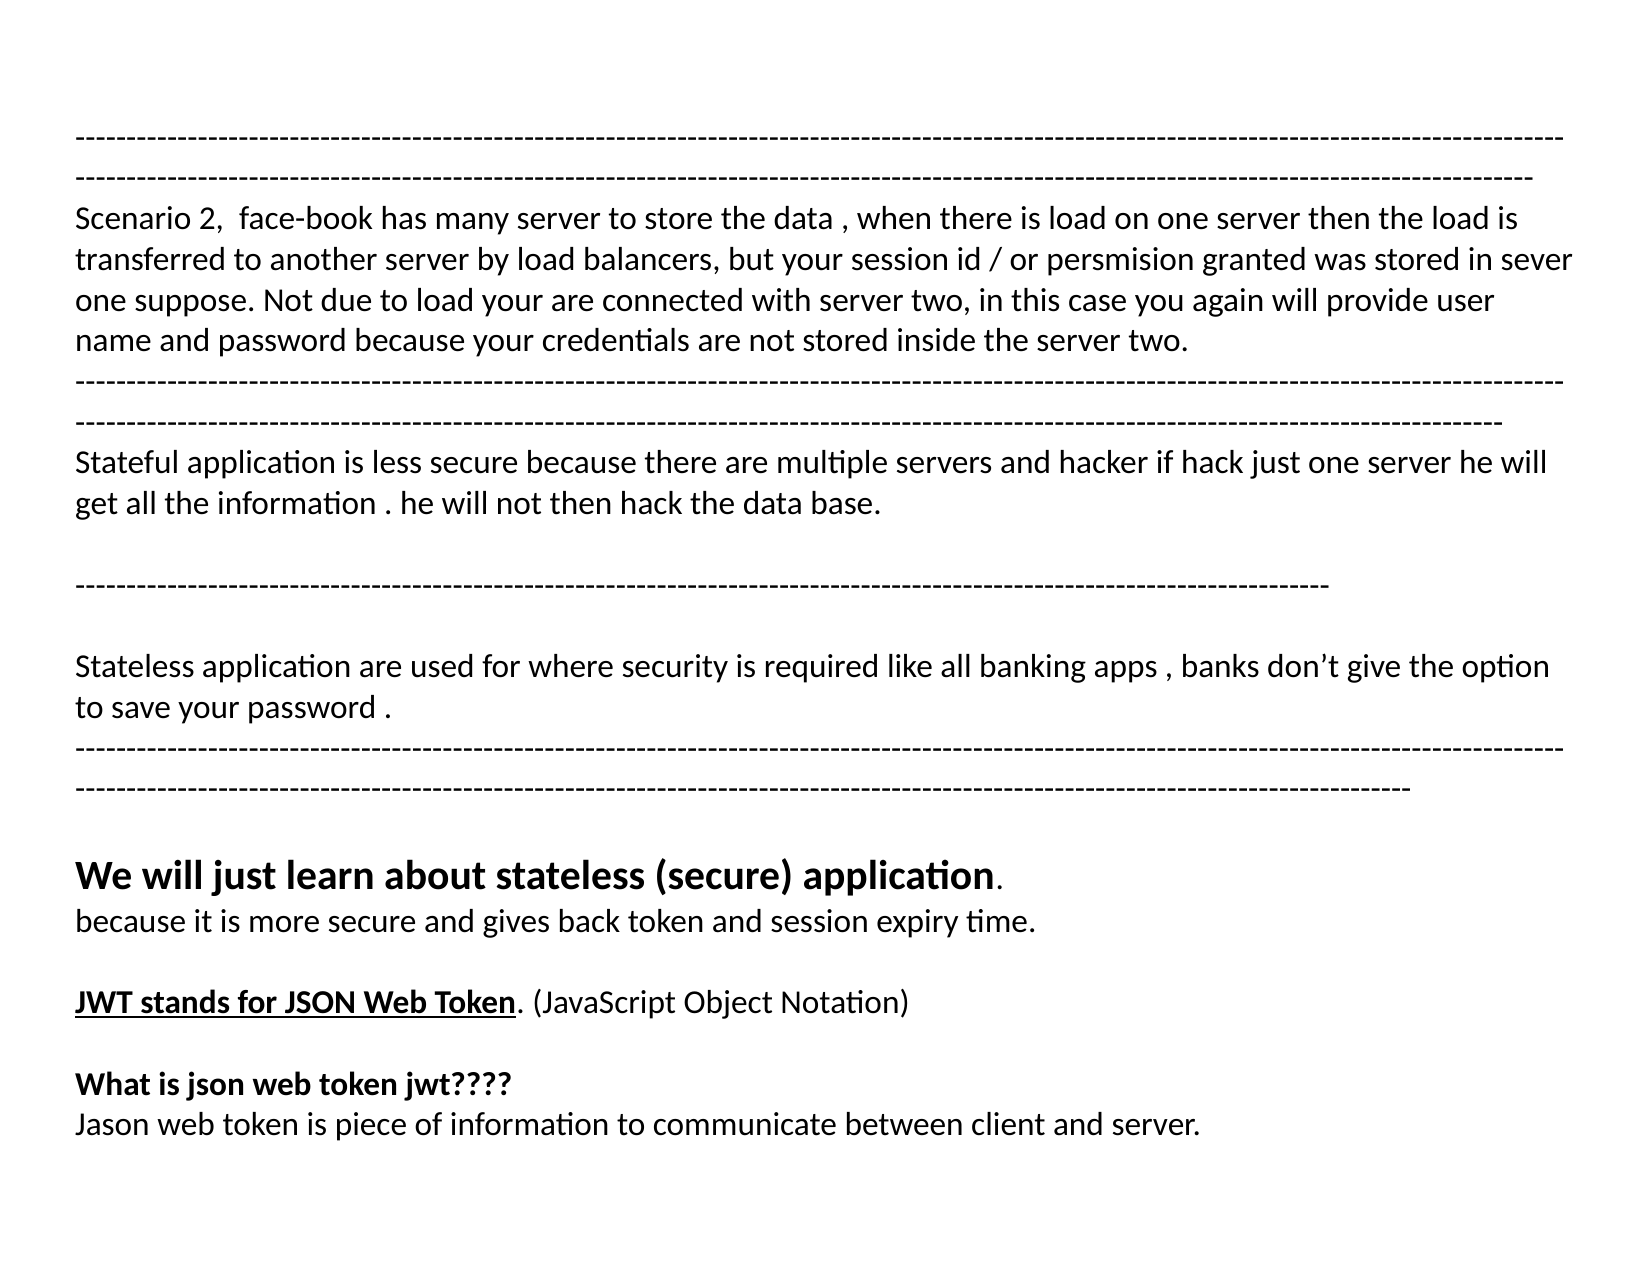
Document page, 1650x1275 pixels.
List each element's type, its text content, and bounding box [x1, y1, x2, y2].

text because it is more secure and gives back token and session expiry time. [75, 900, 1575, 940]
text JWT stands for JSON Web Token. (JavaScript Object Notation) [75, 981, 1575, 1022]
text --------------------------------------------------------------------------------------------------------------------------- [75, 564, 1575, 604]
text ------------------------------------------------------------------------------------------------------------------------------------------------------------------------------------------------------------------------------------------------------------------------------------------------- [75, 116, 1575, 197]
text What is json web token jwt???? [75, 1063, 1575, 1103]
text We will just learn about stateless (secure) application. [75, 849, 1575, 900]
text Jason web token is piece of information to communicate between client and server. [75, 1103, 1575, 1144]
text ---------------------------------------------------------------------------------------------------------------------------------------------------------------------------------------------------------------------------------------------------------------------------------------------- [75, 360, 1575, 442]
text Stateless application are used for where security is required like all banking apps , banks don’t give the option to save your password . [75, 645, 1575, 727]
text Stateful application is less secure because there are multiple servers and hacker if hack just one server he will get all the information . he will not then hack the data base. [75, 442, 1575, 523]
text Scenario 2, face-book has many server to store the data , when there is load on one server then the load is transferred to another server by load balancers, but your session id / or persmision granted was stored in sever one suppose. Not due to load your are connected with server two, in this case you again will provide user name and password because your credentials are not stored inside the server two. [75, 197, 1575, 360]
text ------------------------------------------------------------------------------------------------------------------------------------------------------------------------------------------------------------------------------------------------------------------------------------- [75, 727, 1575, 808]
